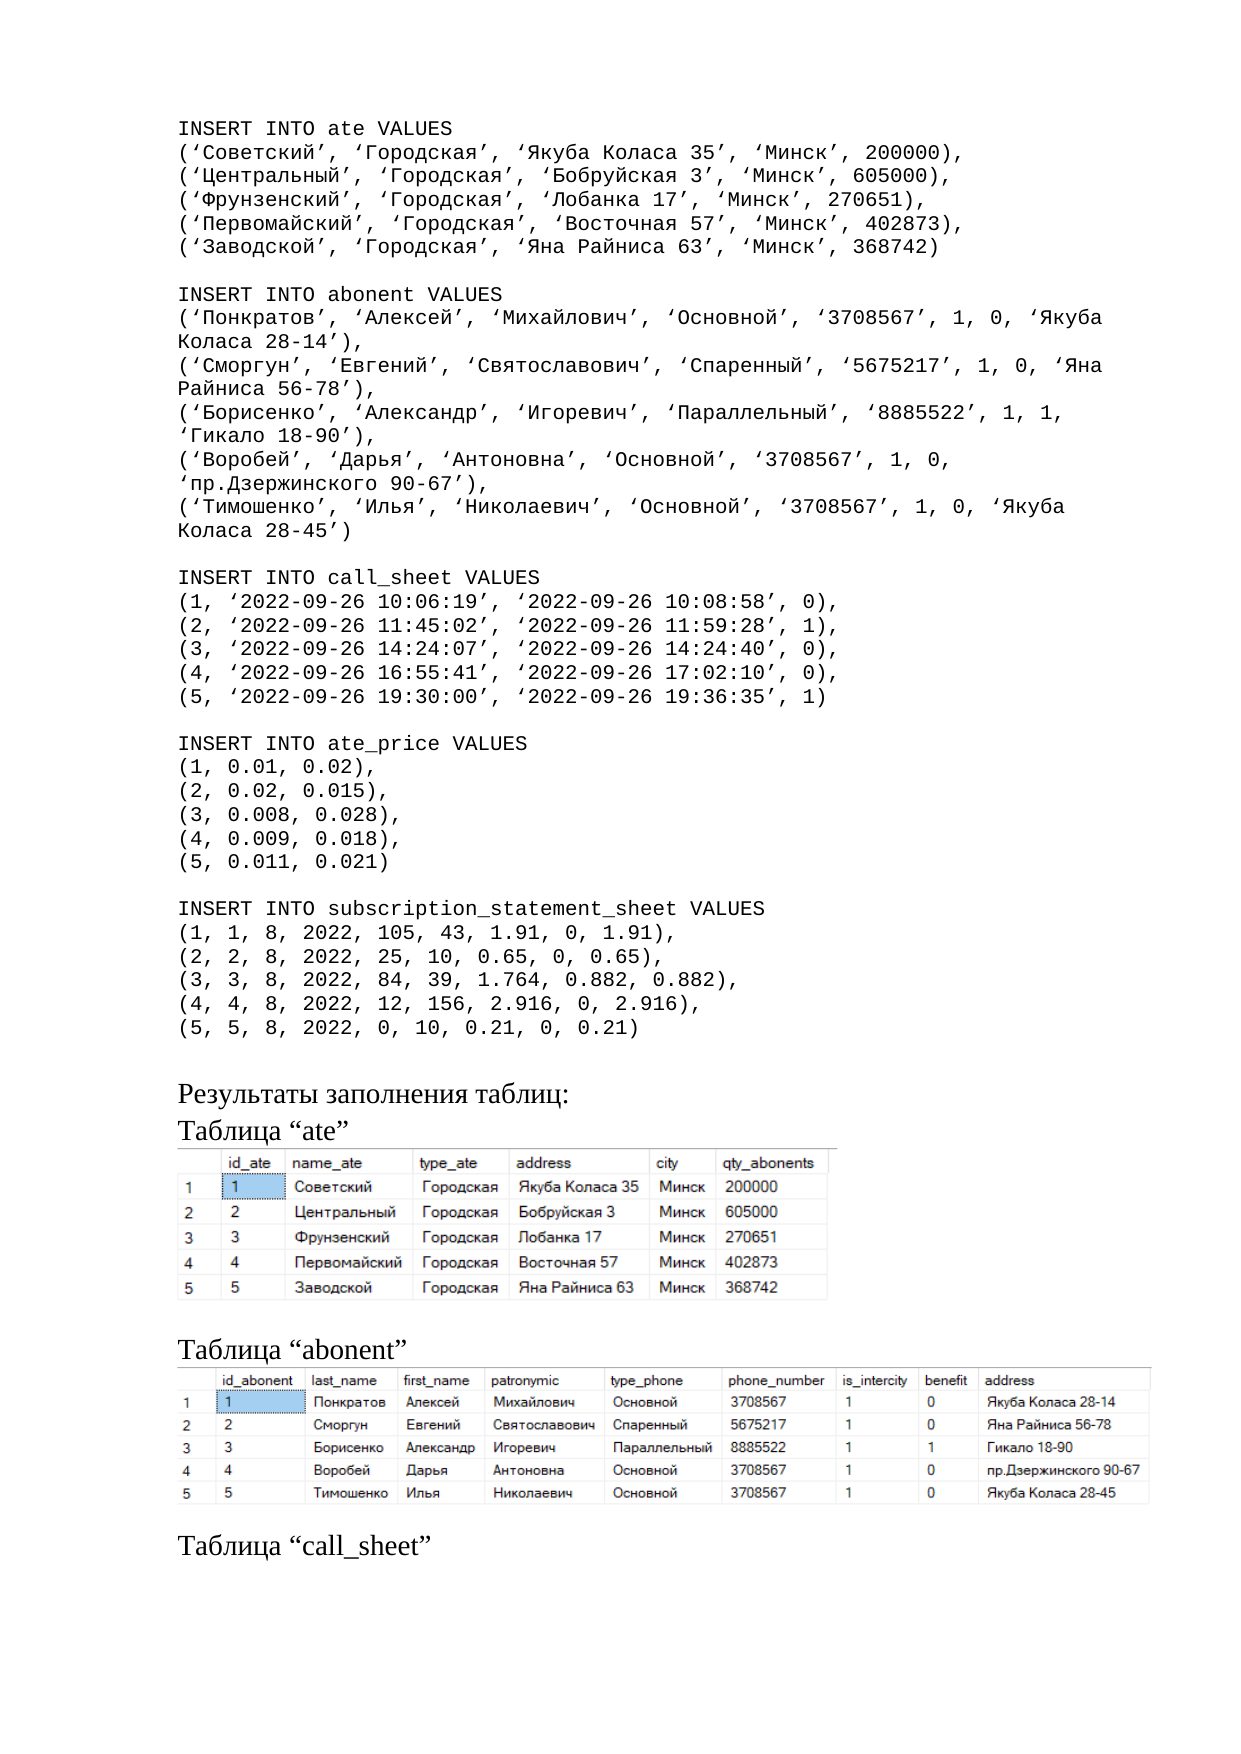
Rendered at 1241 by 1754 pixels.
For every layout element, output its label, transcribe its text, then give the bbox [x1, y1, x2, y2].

text (3, 0.008, 0.028), [177, 804, 1152, 827]
text (1, 0.01, 0.02), [177, 757, 1152, 780]
text (‘Сморгун’, ‘Евгений’, ‘Святославович’, ‘Спаренный’, ‘5675217’, 1, 0, ‘Яна Райниса 56-78’), [177, 354, 1152, 402]
text (‘Борисенко’, ‘Александр’, ‘Игоревич’, ‘Параллельный’, ‘8885522’, 1, 1, ‘Гикало 18-90’), [177, 402, 1152, 449]
text (4, 0.009, 0.018), [177, 827, 1152, 851]
text (2, ‘2022-09-26 11:45:02’, ‘2022-09-26 11:59:28’, 1), [177, 615, 1152, 638]
text (‘Понкратов’, ‘Алексей’, ‘Михайлович’, ‘Основной’, ‘3708567’, 1, 0, ‘Якуба Коласа 28-14’), [177, 307, 1152, 354]
text (‘Заводской’, ‘Городская’, ‘Яна Райниса 63’, ‘Минск’, 368742) [177, 236, 1152, 260]
text INSERT INTO ate_price VALUES [177, 733, 1152, 757]
text (‘Советский’, ‘Городская’, ‘Якуба Коласа 35’, ‘Минск’, 200000), [177, 142, 1152, 165]
text (2, 0.02, 0.015), [177, 780, 1152, 804]
text (5, 5, 8, 2022, 0, 10, 0.21, 0, 0.21) [177, 1017, 1152, 1040]
text (‘Фрунзенский’, ‘Городская’, ‘Лобанка 17’, ‘Минск’, 270651), [177, 189, 1152, 213]
text (2, 2, 8, 2022, 25, 10, 0.65, 0, 0.65), [177, 946, 1152, 969]
text (4, ‘2022-09-26 16:55:41’, ‘2022-09-26 17:02:10’, 0), [177, 662, 1152, 686]
text (5, ‘2022-09-26 19:30:00’, ‘2022-09-26 19:36:35’, 1) [177, 686, 1152, 709]
picture [177, 1367, 1152, 1509]
text (3, 3, 8, 2022, 84, 39, 1.764, 0.882, 0.882), [177, 969, 1152, 993]
text Таблица “abonent” [177, 1332, 1152, 1365]
text (4, 4, 8, 2022, 12, 156, 2.916, 0, 2.916), [177, 993, 1152, 1017]
picture [177, 1148, 838, 1313]
text (‘Воробей’, ‘Дарья’, ‘Антоновна’, ‘Основной’, ‘3708567’, 1, 0, ‘пр.Дзержинского 90-67’), [177, 449, 1152, 496]
text INSERT INTO abonent VALUES [177, 284, 1152, 307]
text INSERT INTO ate VALUES [177, 118, 1152, 142]
text (5, 0.011, 0.021) [177, 851, 1152, 875]
text (1, 1, 8, 2022, 105, 43, 1.91, 0, 1.91), [177, 922, 1152, 946]
text INSERT INTO subscription_statement_sheet VALUES [177, 898, 1152, 922]
text Результаты заполнения таблиц: [177, 1076, 1152, 1110]
text (3, ‘2022-09-26 14:24:07’, ‘2022-09-26 14:24:40’, 0), [177, 638, 1152, 662]
text (‘Центральный’, ‘Городская’, ‘Бобруйская 3’, ‘Минск’, 605000), [177, 165, 1152, 189]
text (‘Тимошенко’, ‘Илья’, ‘Николаевич’, ‘Основной’, ‘3708567’, 1, 0, ‘Якуба Коласа 28-45’) [177, 496, 1152, 544]
text (‘Первомайский’, ‘Городская’, ‘Восточная 57’, ‘Минск’, 402873), [177, 213, 1152, 236]
text (1, ‘2022-09-26 10:06:19’, ‘2022-09-26 10:08:58’, 0), [177, 591, 1152, 615]
text Таблица “ate” [177, 1113, 1152, 1146]
text Таблица “call_sheet” [177, 1528, 1152, 1562]
text INSERT INTO call_sheet VALUES [177, 567, 1152, 591]
